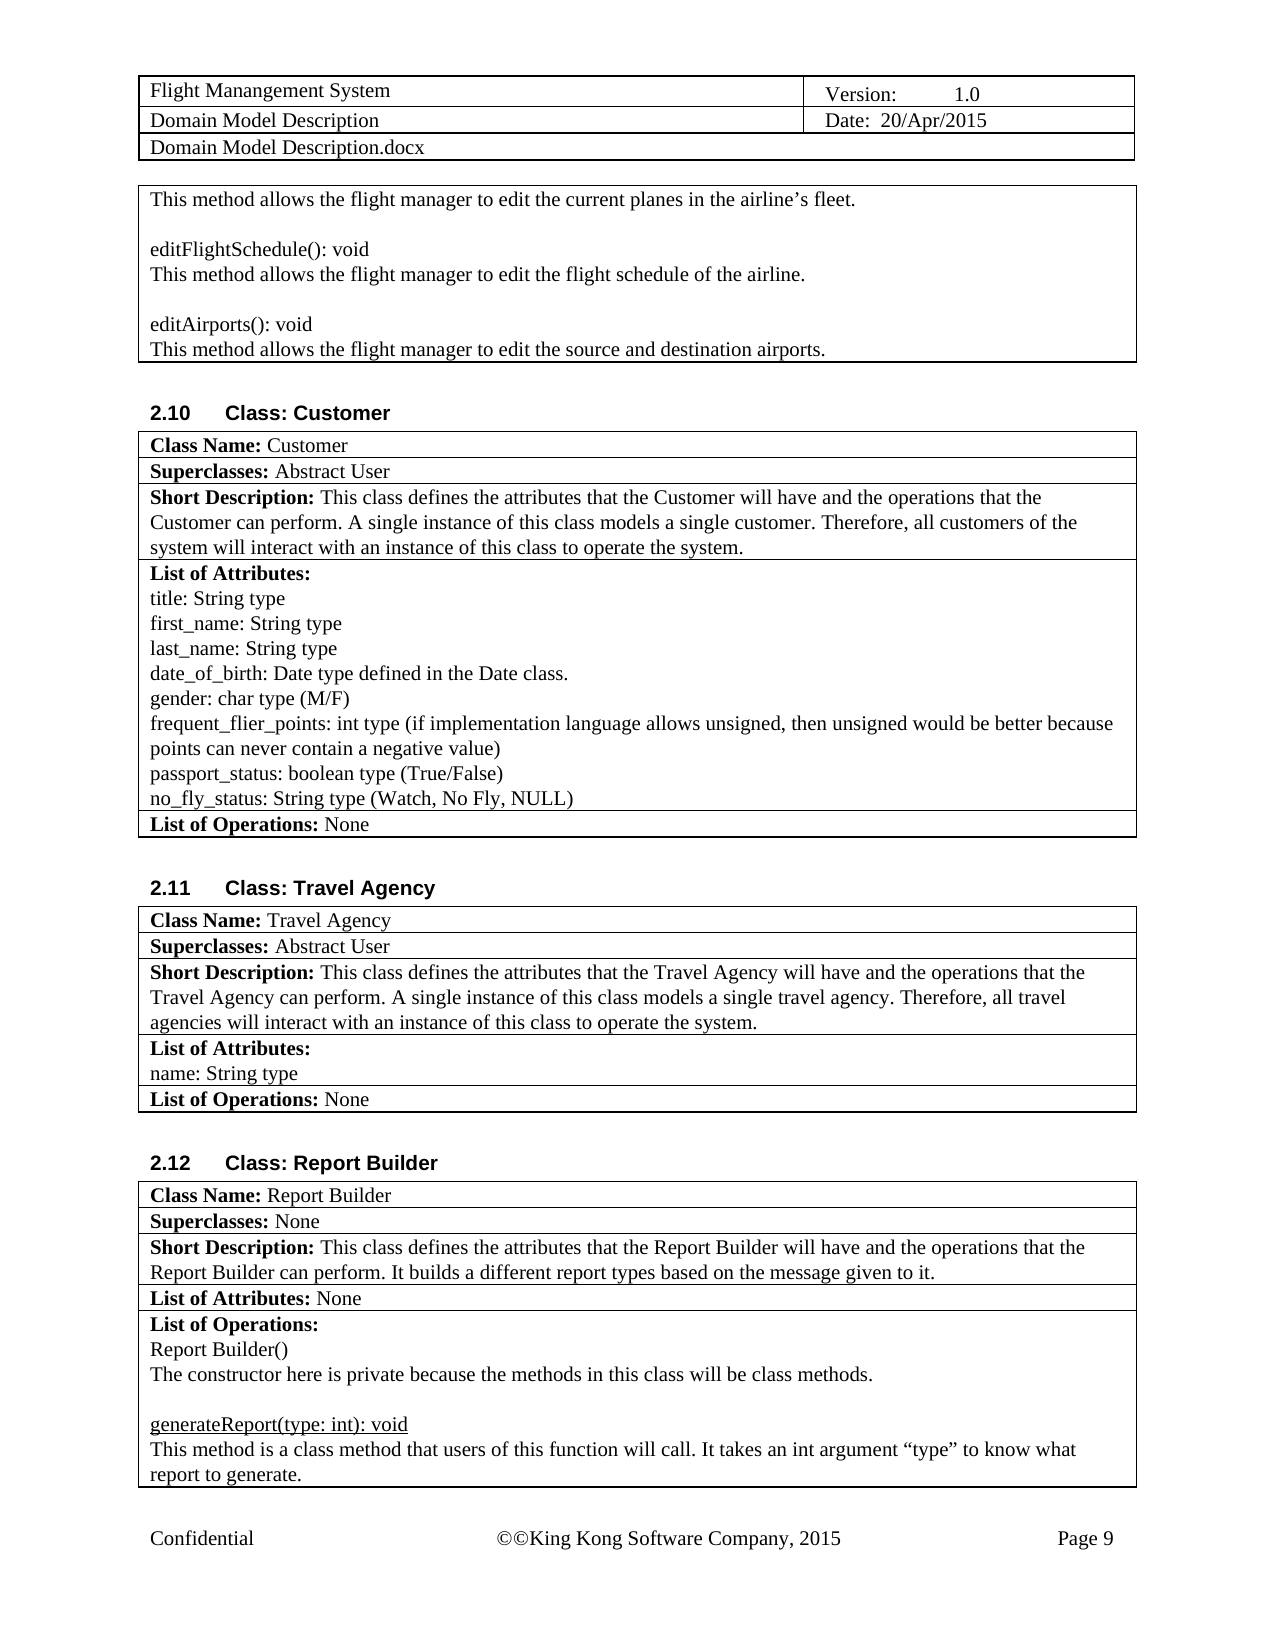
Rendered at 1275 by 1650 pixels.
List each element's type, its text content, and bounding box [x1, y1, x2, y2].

table_header Class Name: Customer [139, 432, 1136, 457]
table_cell List of Operations: None [139, 1086, 1136, 1111]
table_cell Short Description: This class defines the attributes that the Report Builder will have and the operations that the Report Builder can perform. It builds a different report types based on the message given to it. [139, 1234, 1136, 1284]
table_cell List of Operations: Report Builder() The constructor here is private because the methods in this class will be class methods. generateReport(type: int): void This method is a class method that users of this function will call. It takes an int argument “type” to know what report to generate. [139, 1311, 1136, 1486]
table_cell Superclasses: Abstract User [139, 458, 1136, 483]
table_cell Superclasses: None [139, 1208, 1136, 1233]
table_header Class Name: Report Builder [139, 1182, 1136, 1207]
table_cell Short Description: This class defines the attributes that the Customer will have and the operations that the Customer can perform. A single instance of this class models a single customer. Therefore, all customers of the system will interact with an instance of this class to operate the system. [139, 484, 1136, 559]
table_header Class Name: Travel Agency [139, 907, 1136, 932]
subtitle Class: Report Builder [150, 1150, 1125, 1175]
table_cell List of Attributes: None [139, 1285, 1136, 1310]
table_cell List of Operations: None [139, 811, 1136, 836]
table_cell Short Description: This class defines the attributes that the Travel Agency will have and the operations that the Travel Agency can perform. A single instance of this class models a single travel agency. Therefore, all travel agencies will interact with an instance of this class to operate the system. [139, 959, 1136, 1034]
subtitle Class: Travel Agency [150, 875, 1125, 900]
table_cell Superclasses: Abstract User [139, 933, 1136, 958]
subtitle Class: Customer [150, 400, 1125, 425]
table_cell List of Attributes: title: String type first_name: String type last_name: String type date_of_birth: Date type defined in the Date class. gender: char type (M/F) frequent_flier_points: int type (if implementation language allows unsigned, then unsigned would be better because points can never contain a negative value) passport_status: boolean type (True/False) no_fly_status: String type (Watch, No Fly, NULL) [139, 560, 1136, 810]
table_cell List of Attributes: name: String type [139, 1035, 1136, 1085]
